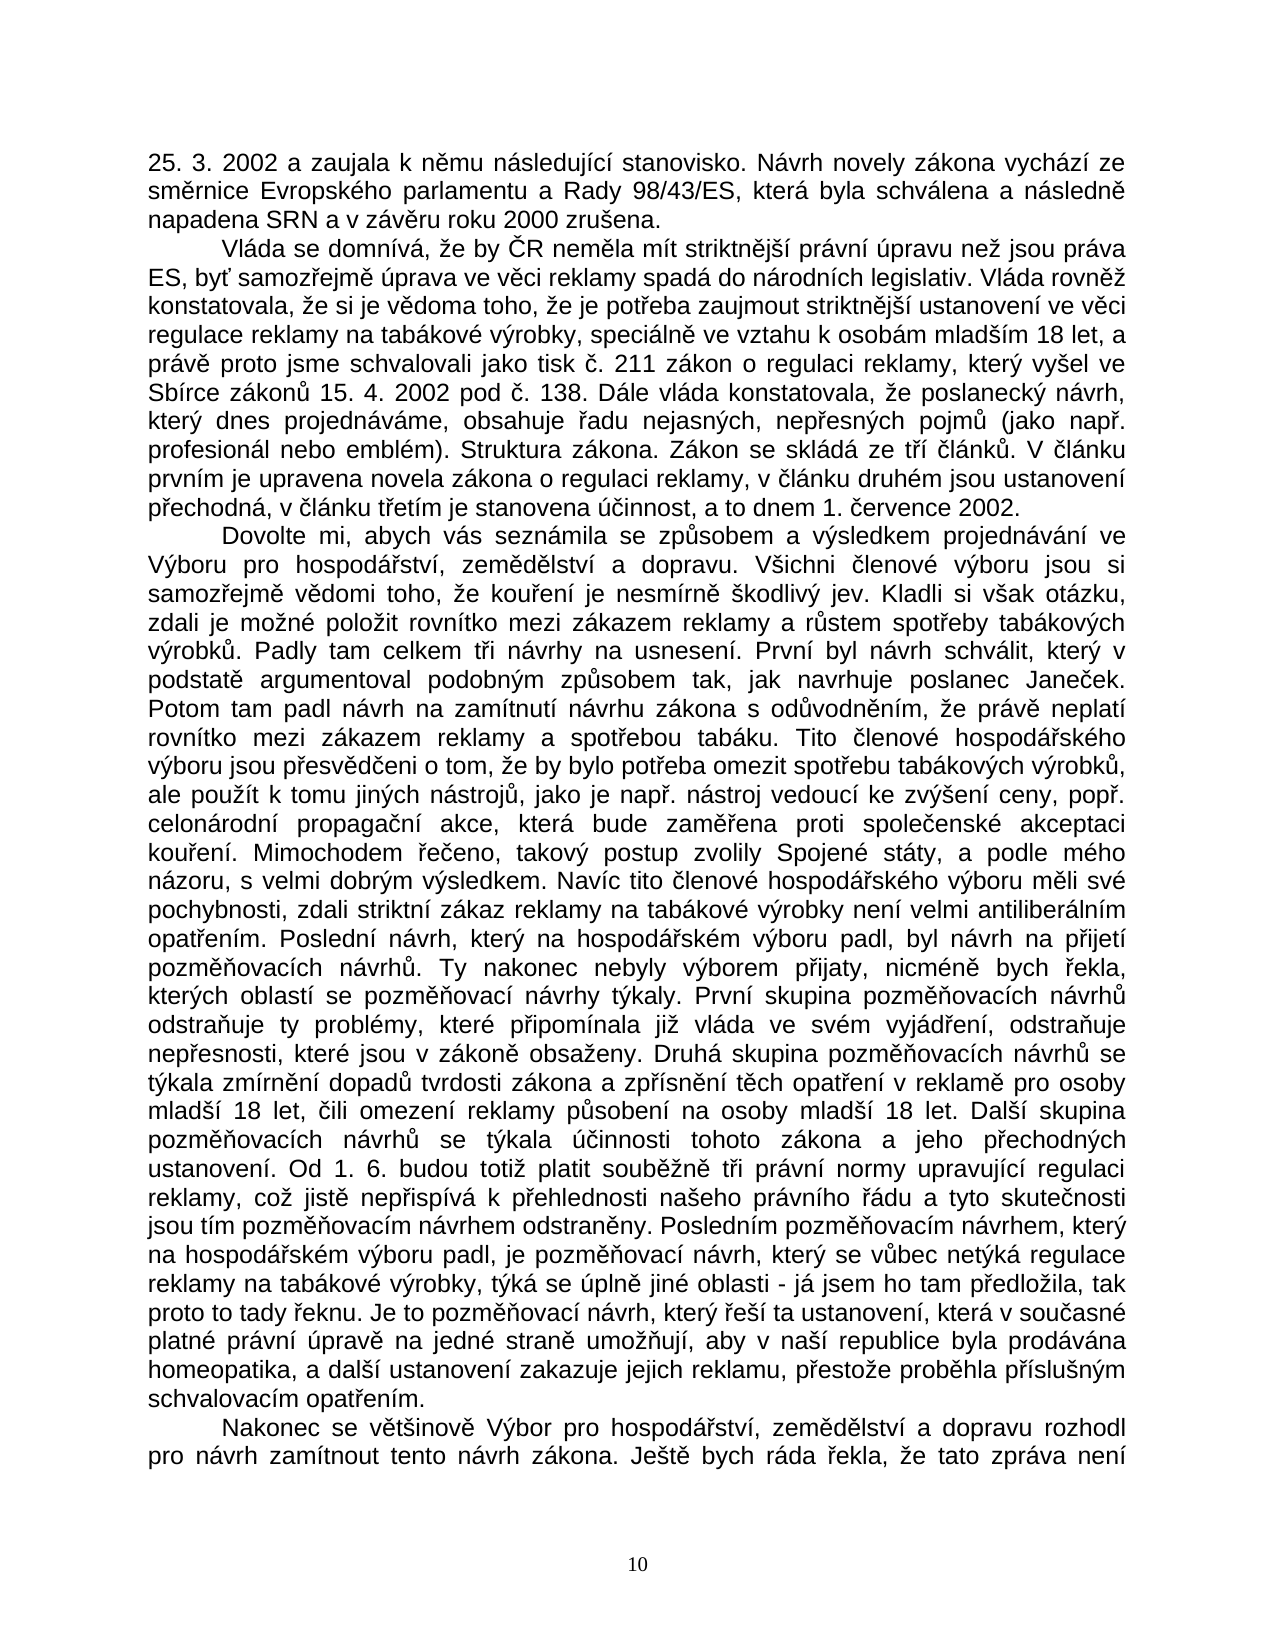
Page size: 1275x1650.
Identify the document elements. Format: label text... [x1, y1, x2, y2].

text Vláda se domnívá, že by ČR neměla mít striktnější právní úpravu než jsou práva ES, byť samozřejmě úprava ve věci reklamy spadá do národních legislativ. Vláda rovněž konstatovala, že si je vědoma toho, že je potřeba zaujmout striktnější ustanovení ve věci regulace reklamy na tabákové výrobky, speciálně ve vztahu k osobám mladším 18 let, a právě proto jsme schvalovali jako tisk č. 211 zákon o regulaci reklamy, který vyšel ve Sbírce zákonů 15. 4. 2002 pod č. 138. Dále vláda konstatovala, že poslanecký návrh, který dnes projednáváme, obsahuje řadu nejasných, nepřesných pojmů (jako např. profesionál nebo emblém). Struktura zákona. Zákon se skládá ze tří článků. V článku prvním je upravena novela zákona o regulaci reklamy, v článku druhém jsou ustanovení přechodná, v článku třetím je stanovena účinnost, a to dnem 1. července 2002. [148, 234, 1127, 521]
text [148, 1413, 1127, 1470]
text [148, 148, 1127, 234]
text Dovolte mi, abych vás seznámila se způsobem a výsledkem projednávání ve Výboru pro hospodářství, zemědělství a dopravu. Všichni členové výboru jsou si samozřejmě vědomi toho, že kouření je nesmírně škodlivý jev. Kladli si však otázku, zdali je možné položit rovnítko mezi zákazem reklamy a růstem spotřeby tabákových výrobků. Padly tam celkem tři návrhy na usnesení. První byl návrh schválit, který v podstatě argumentoval podobným způsobem tak, jak navrhuje poslanec Janeček. Potom tam padl návrh na zamítnutí návrhu zákona s odůvodněním, že právě neplatí rovnítko mezi zákazem reklamy a spotřebou tabáku. Tito členové hospodářského výboru jsou přesvědčeni o tom, že by bylo potřeba omezit spotřebu tabákových výrobků, ale použít k tomu jiných nástrojů, jako je např. nástroj vedoucí ke zvýšení ceny, popř. celonárodní propagační akce, která bude zaměřena proti společenské akceptaci kouření. Mimochodem řečeno, takový postup zvolily Spojené státy, a podle mého názoru, s velmi dobrým výsledkem. Navíc tito členové hospodářského výboru měli své pochybnosti, zdali striktní zákaz reklamy na tabákové výrobky není velmi antiliberálním opatřením. Poslední návrh, který na hospodářském výboru padl, byl návrh na přijetí pozměňovacích návrhů. Ty nakonec nebyly výborem přijaty, nicméně bych řekla, kterých oblastí se pozměňovací návrhy týkaly. První skupina pozměňovacích návrhů odstraňuje ty problémy, které připomínala již vláda ve svém vyjádření, odstraňuje nepřesnosti, které jsou v zákoně obsaženy. Druhá skupina pozměňovacích návrhů se týkala zmírnění dopadů tvrdosti zákona a zpřísnění těch opatření v reklamě pro osoby mladší 18 let, čili omezení reklamy působení na osoby mladší 18 let. Další skupina pozměňovacích návrhů se týkala účinnosti tohoto zákona a jeho přechodných ustanovení. Od 1. 6. budou totiž platit souběžně tři právní normy upravující regulaci reklamy, což jistě nepřispívá k přehlednosti našeho právního řádu a tyto skutečnosti jsou tím pozměňovacím návrhem odstraněny. Posledním pozměňovacím návrhem, který na hospodářském výboru padl, je pozměňovací návrh, který se vůbec netýká regulace reklamy na tabákové výrobky, týká se úplně jiné oblasti - já jsem ho tam předložila, tak proto to tady řeknu. Je to pozměňovací návrh, který řeší ta ustanovení, která v současné platné právní úpravě na jedné straně umožňují, aby v naší republice byla prodávána homeopatika, a další ustanovení zakazuje jejich reklamu, přestože proběhla příslušným schvalovacím opatřením. [148, 521, 1127, 1413]
